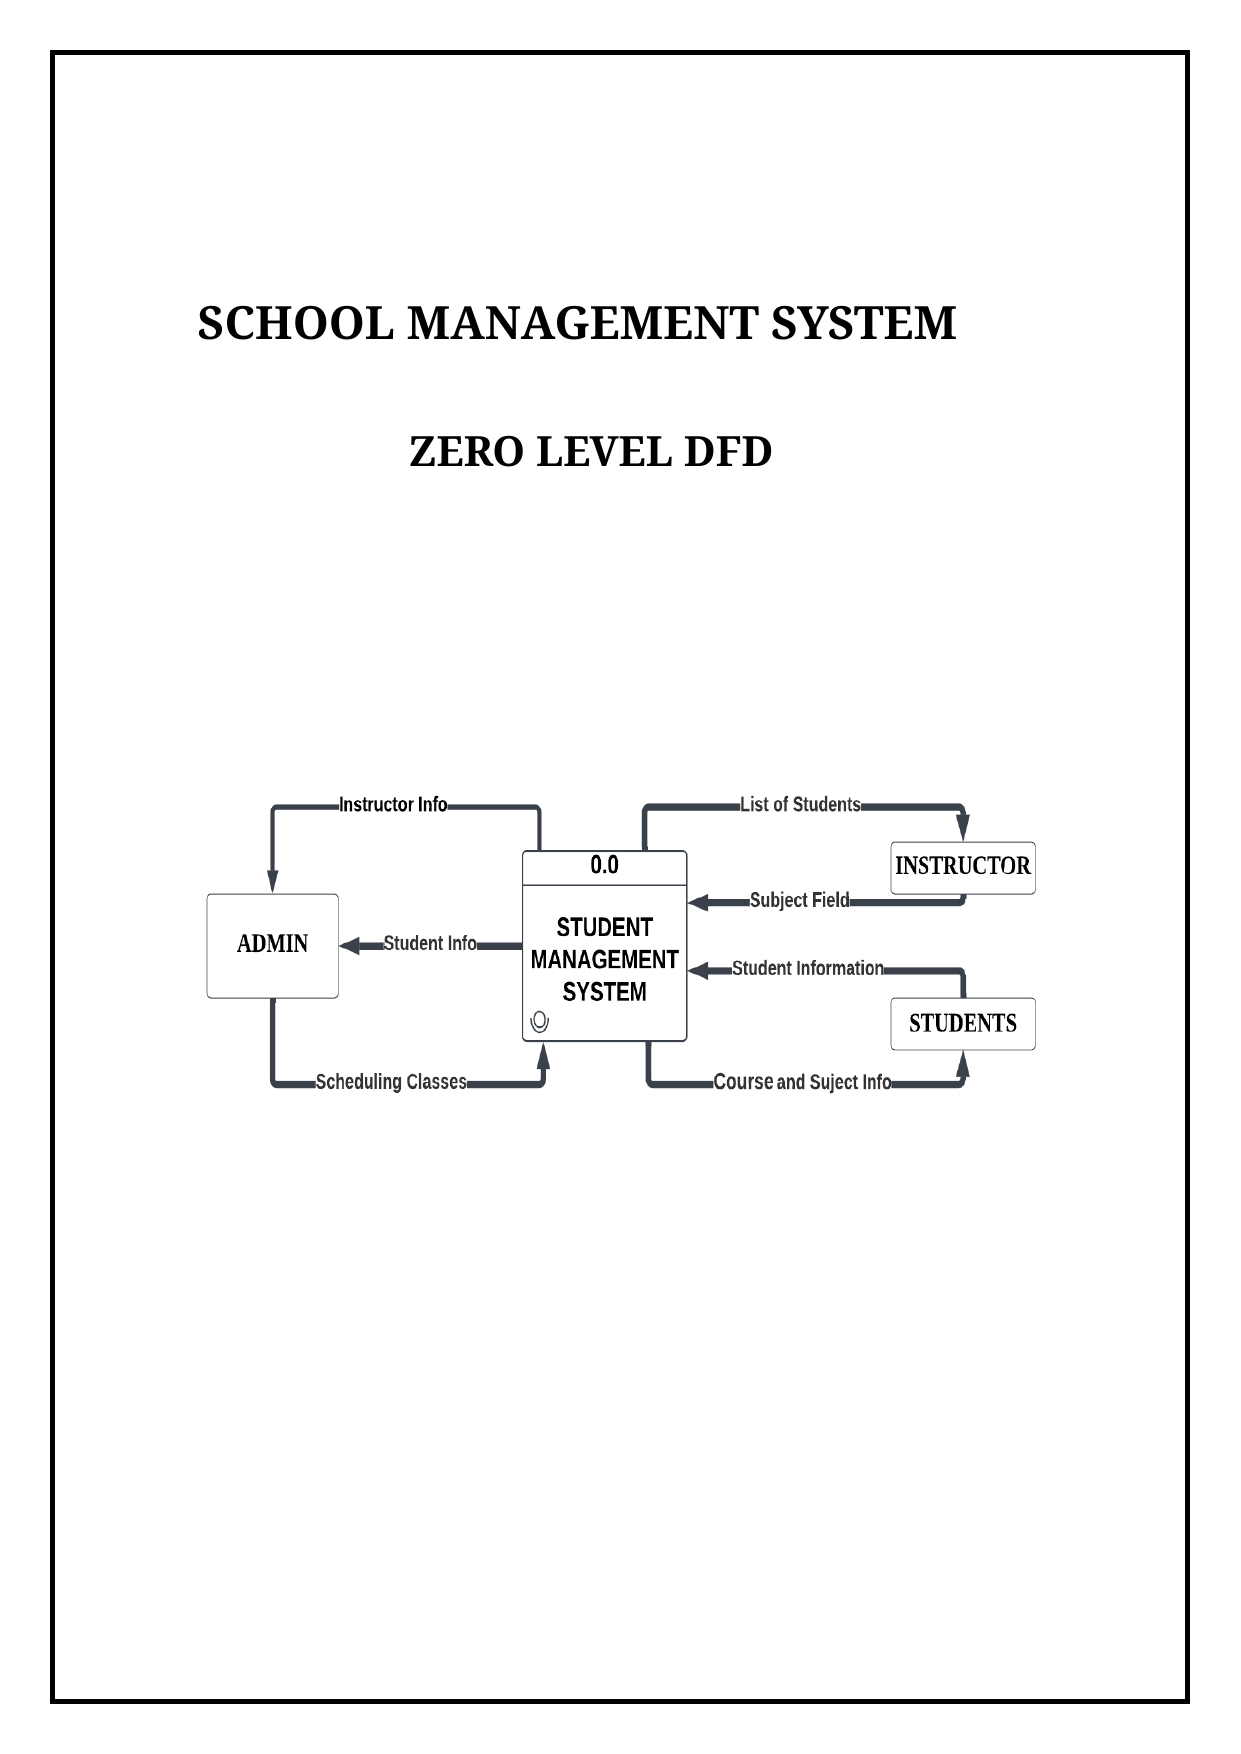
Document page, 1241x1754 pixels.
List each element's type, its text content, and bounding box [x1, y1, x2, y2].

text SCHOOL MANAGEMENT SYSTEM [150, 291, 1090, 353]
picture [150, 770, 1091, 1121]
text ZERO LEVEL DFD [150, 421, 1090, 478]
